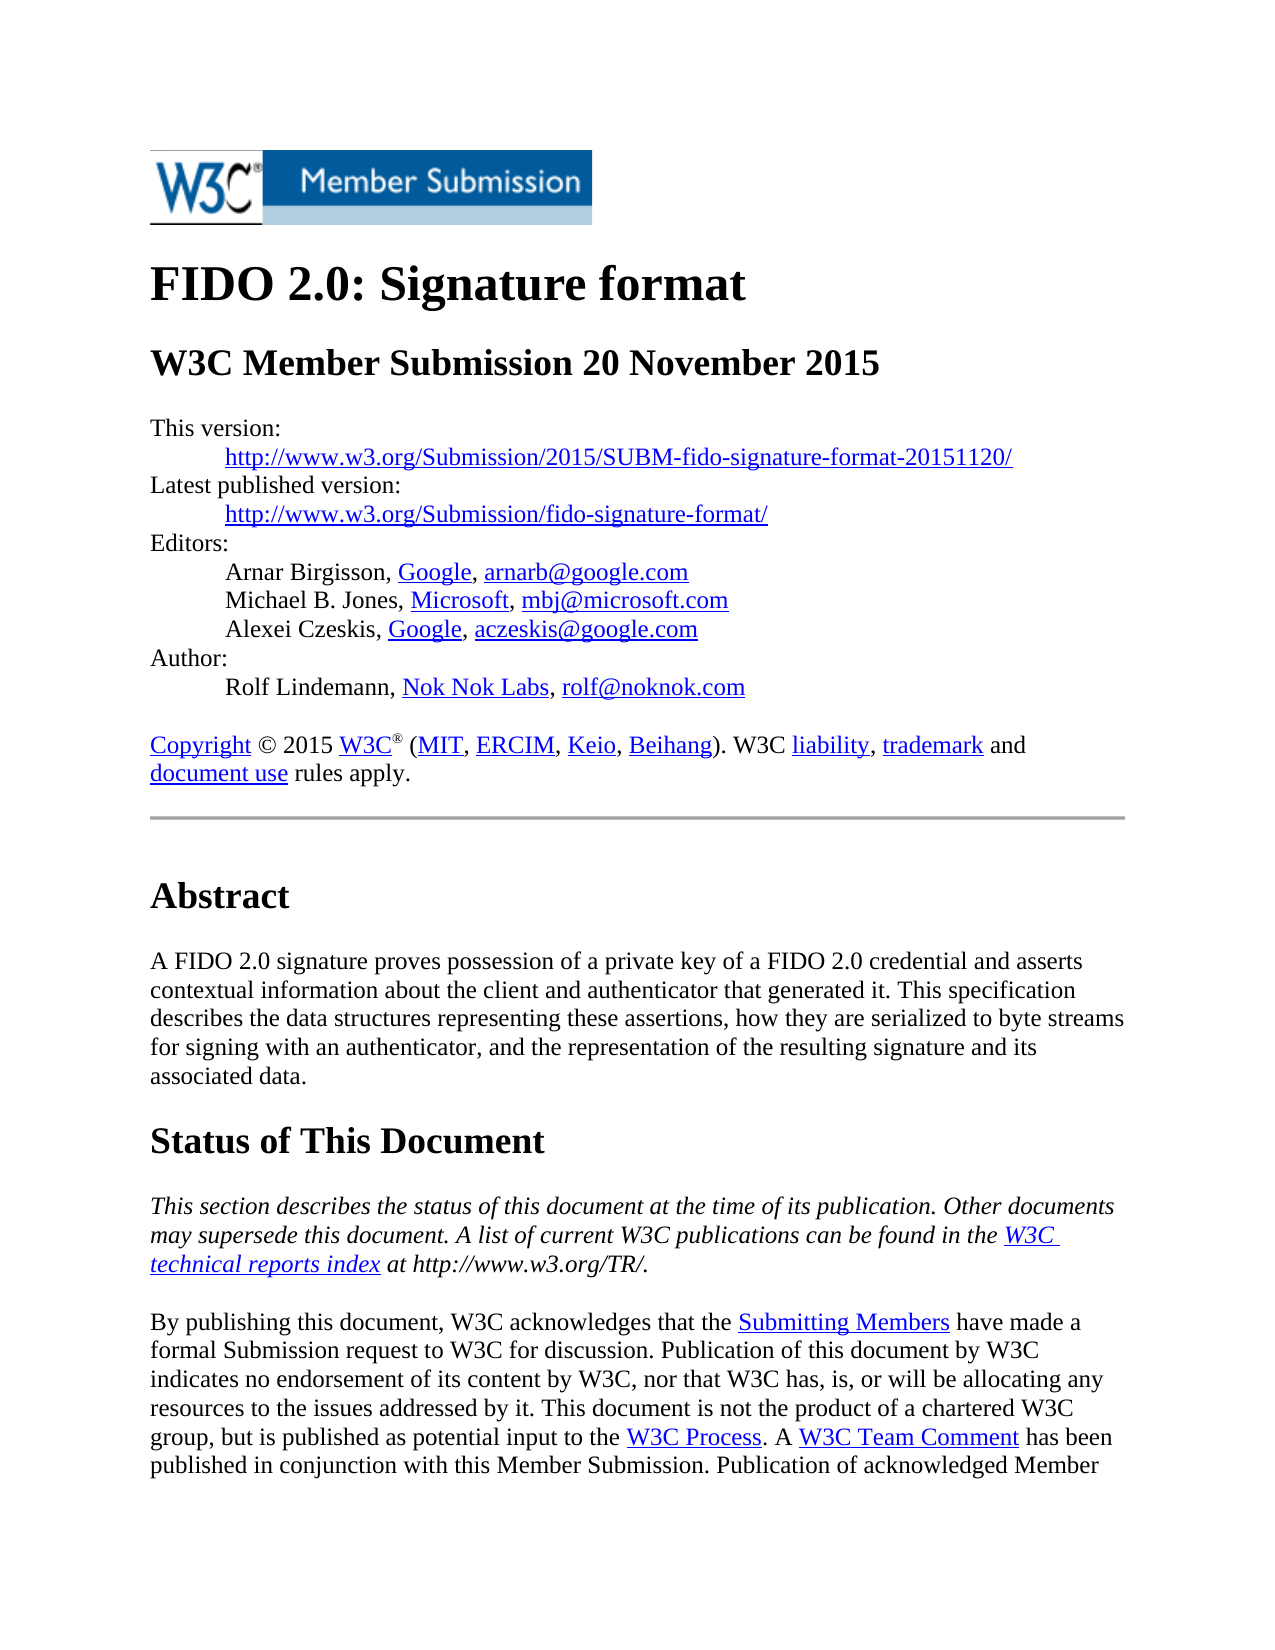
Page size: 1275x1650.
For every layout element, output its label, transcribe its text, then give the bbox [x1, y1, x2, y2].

text Rolf Lindemann, Nok Nok Labs, rolf@noknok.com [225, 672, 1125, 701]
text http://www.w3.org/Submission/fido-signature-format/ [225, 499, 1125, 528]
text Arnar Birgisson, Google, arnarb@google.com [225, 557, 1125, 586]
text Status of This Document [150, 1119, 1125, 1162]
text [150, 1307, 1125, 1479]
picture [150, 150, 593, 225]
text Alexei Czeskis, Google, aczeskis@google.com [225, 614, 1125, 643]
text http://www.w3.org/Submission/2015/SUBM-fido-signature-format-20151120/ [225, 442, 1125, 471]
text Copyright © 2015 W3C® (MIT, ERCIM, Keio, Beihang). W3C liability, trademark and document use rules apply. [150, 730, 1125, 787]
text Author: [150, 643, 1125, 672]
text FIDO 2.0: Signature format [150, 254, 1125, 312]
text Latest published version: [150, 471, 1125, 499]
text Abstract [150, 874, 1125, 917]
text This section describes the status of this document at the time of its publication. Other documents may supersede this document. A list of current W3C publications can be found in the W3C technical reports index at http://www.w3.org/TR/. [150, 1191, 1125, 1277]
text Editors: [150, 528, 1125, 557]
text Michael B. Jones, Microsoft, mbj@microsoft.com [225, 586, 1125, 614]
text W3C Member Submission 20 November 2015 [150, 341, 1125, 384]
text This version: [150, 413, 1125, 442]
text A FIDO 2.0 signature proves possession of a private key of a FIDO 2.0 credential and asserts contextual information about the client and authenticator that generated it. This specification describes the data structures representing these assertions, how they are serialized to byte streams for signing with an authenticator, and the representation of the resulting signature and its associated data. [150, 946, 1125, 1090]
